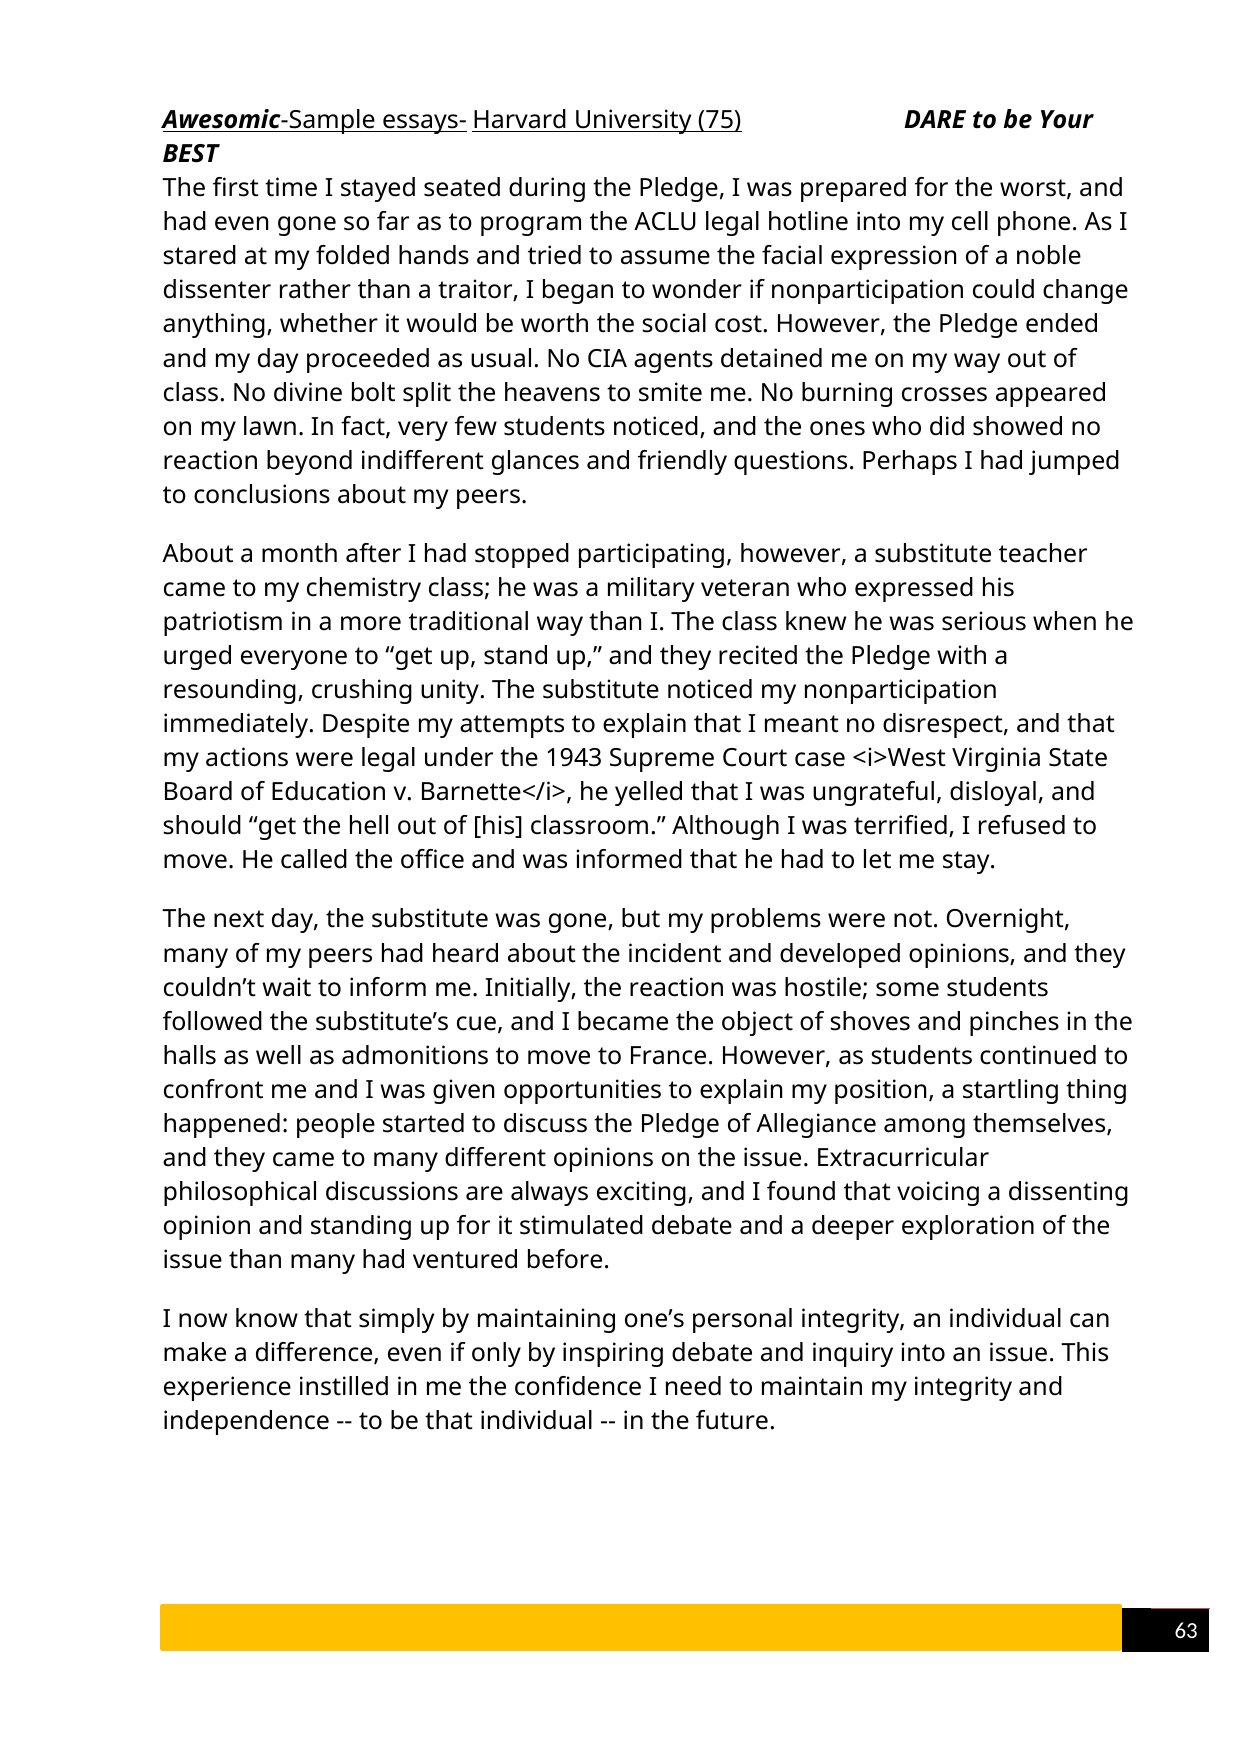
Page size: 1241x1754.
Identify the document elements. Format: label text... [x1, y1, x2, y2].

text I now know that simply by maintaining one’s personal integrity, an individual can make a difference, even if only by inspiring debate and inquiry into an issue. This experience instilled in me the confidence I need to maintain my integrity and independence -- to be that individual -- in the future. [162, 1301, 1137, 1437]
text The next day, the substitute was gone, but my problems were not. Overnight, many of my peers had heard about the incident and developed opinions, and they couldn’t wait to inform me. Initially, the reaction was hostile; some students followed the substitute’s cue, and I became the object of shoves and pinches in the halls as well as admonitions to move to France. However, as students continued to confront me and I was given opportunities to explain my position, a startling thing happened: people started to discuss the Pledge of Allegiance among themselves, and they came to many different opinions on the issue. Extracurricular philosophical discussions are always exciting, and I found that voicing a dissenting opinion and standing up for it stimulated debate and a deeper exploration of the issue than many had ventured before. [162, 901, 1137, 1276]
text About a month after I had stopped participating, however, a substitute teacher came to my chemistry class; he was a military veteran who expressed his patriotism in a more traditional way than I. The class knew he was serious when he urged everyone to “get up, stand up,” and they recited the Pledge with a resounding, crushing unity. The substitute noticed my nonparticipation immediately. Despite my attempts to explain that I meant no disrespect, and that my actions were legal under the 1943 Supreme Court case <i>West Virginia State Board of Education v. Barnette</i>, he yelled that I was ungrateful, disloyal, and should “get the hell out of [his] classroom.” Although I was terrified, I refused to move. He called the office and was informed that he had to let me stay. [162, 536, 1137, 876]
text The first time I stayed seated during the Pledge, I was prepared for the worst, and had even gone so far as to program the ACLU legal hotline into my cell phone. As I stared at my folded hands and tried to assume the facial expression of a noble dissenter rather than a traitor, I began to wonder if nonparticipation could change anything, whether it would be worth the social cost. However, the Pledge ended and my day proceeded as usual. No CIA agents detained me on my way out of class. No divine bolt split the heavens to smite me. No burning crosses appeared on my lawn. In fact, very few students noticed, and the ones who did showed no reaction beyond indifferent glances and friendly questions. Perhaps I had jumped to conclusions about my peers. [162, 170, 1137, 511]
